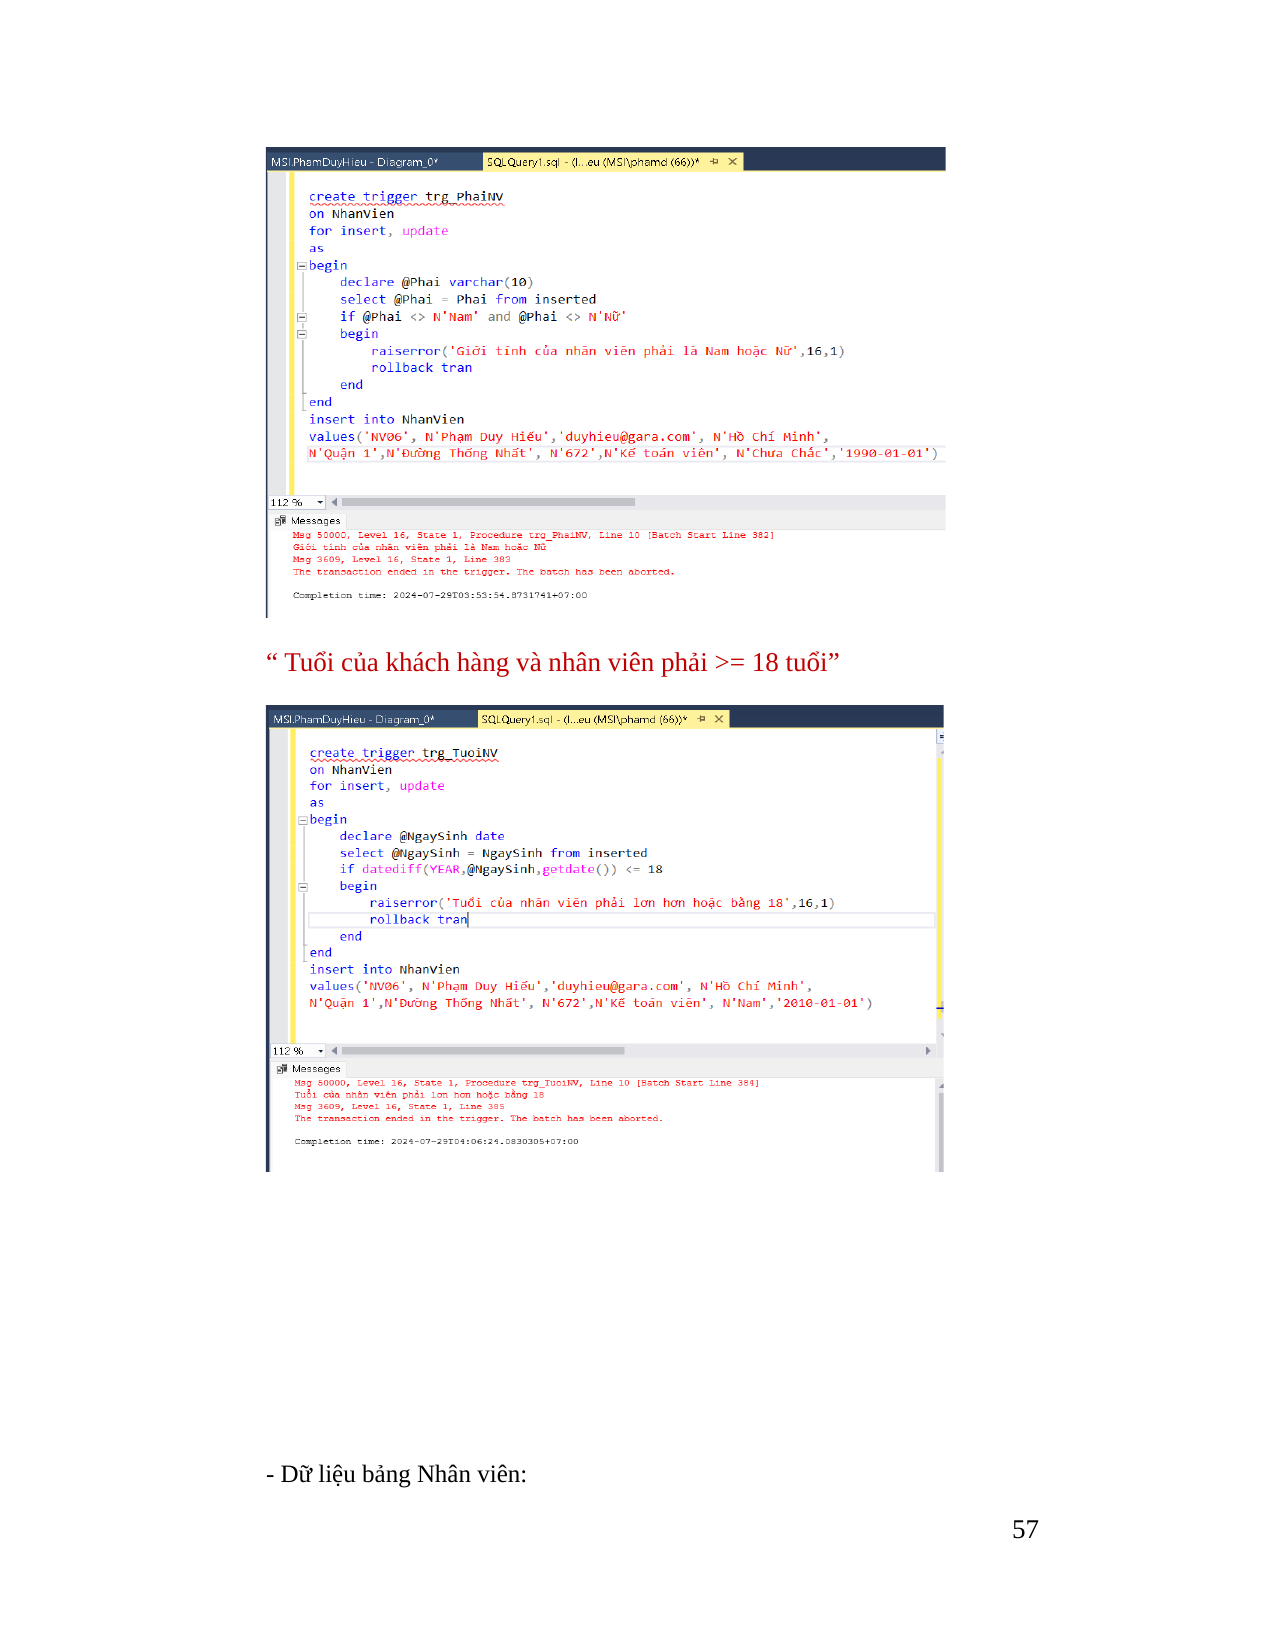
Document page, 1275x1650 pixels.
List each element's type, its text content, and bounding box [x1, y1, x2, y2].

picture [265, 147, 946, 618]
text “ Tuổi của khách hàng và nhân viên phải >= 18 tuổi” [266, 646, 1039, 677]
picture [265, 705, 944, 1172]
text - Dữ liệu bảng Nhân viên: [266, 1459, 1039, 1488]
